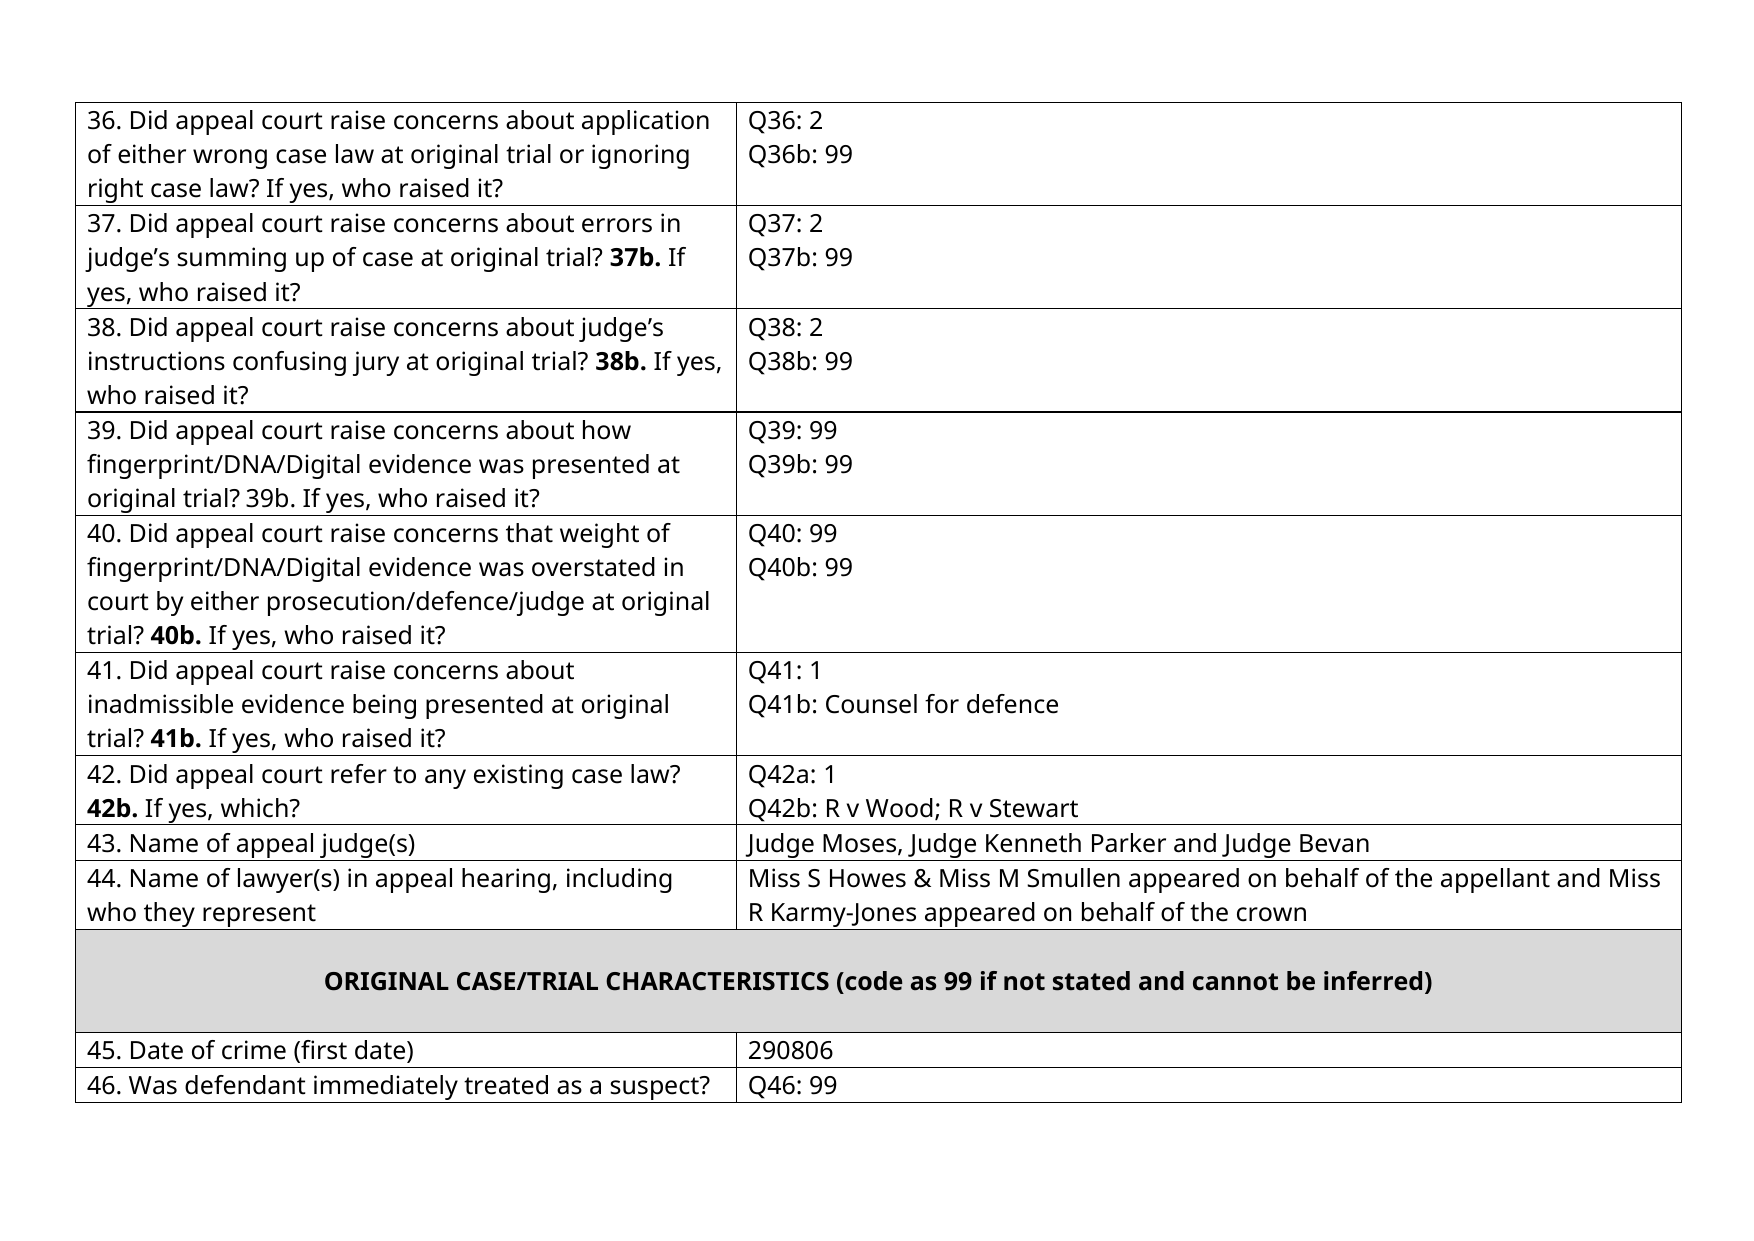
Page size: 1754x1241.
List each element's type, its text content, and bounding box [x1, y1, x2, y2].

table_cell Q46: 99 Q46b: 99 [737, 1068, 1681, 1102]
table_cell 44. Name of lawyer(s) in appeal hearing, including who they represent [76, 861, 736, 929]
table_cell 38. Did appeal court raise concerns about judge’s instructions confusing jury at original trial? 38b. If yes, who raised it? [76, 309, 736, 411]
table_cell ORIGINAL CASE/TRIAL CHARACTERISTICS (code as 99 if not stated and cannot be inferred) [76, 930, 1681, 1032]
table_cell 36. Did appeal court raise concerns about application of either wrong case law at original trial or ignoring right case law? If yes, who raised it? [76, 103, 736, 205]
table_cell Q40: 99 Q40b: 99 [737, 516, 1681, 652]
table_cell Q39: 99 Q39b: 99 [737, 413, 1681, 515]
table_cell Judge Moses, Judge Kenneth Parker and Judge Bevan [737, 825, 1681, 859]
table_cell 40. Did appeal court raise concerns that weight of fingerprint/DNA/Digital evidence was overstated in court by either prosecution/defence/judge at original trial? 40b. If yes, who raised it? [76, 516, 736, 652]
table_cell Q37: 2 Q37b: 99 [737, 206, 1681, 308]
table_cell 39. Did appeal court raise concerns about how fingerprint/DNA/Digital evidence was presented at original trial? 39b. If yes, who raised it? [76, 413, 736, 515]
table_cell Miss S Howes & Miss M Smullen appeared on behalf of the appellant and Miss R Karmy-Jones appeared on behalf of the crown [737, 861, 1681, 929]
table_cell Q42a: 1 Q42b: R v Wood; R v Stewart [737, 756, 1681, 824]
table_cell 45. Date of crime (first date) [76, 1033, 736, 1067]
table_cell Q38: 2 Q38b: 99 [737, 309, 1681, 411]
table_cell 42. Did appeal court refer to any existing case law? 42b. If yes, which? [76, 756, 736, 824]
table_cell Q41: 1 Q41b: Counsel for defence [737, 653, 1681, 755]
table_cell 43. Name of appeal judge(s) [76, 825, 736, 859]
table_cell 41. Did appeal court raise concerns about inadmissible evidence being presented at original trial? 41b. If yes, who raised it? [76, 653, 736, 755]
table_cell 290806 [737, 1033, 1681, 1067]
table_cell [76, 1068, 736, 1102]
table_cell 37. Did appeal court raise concerns about errors in judge’s summing up of case at original trial? 37b. If yes, who raised it? [76, 206, 736, 308]
table_cell Q36: 2 Q36b: 99 [737, 103, 1681, 205]
